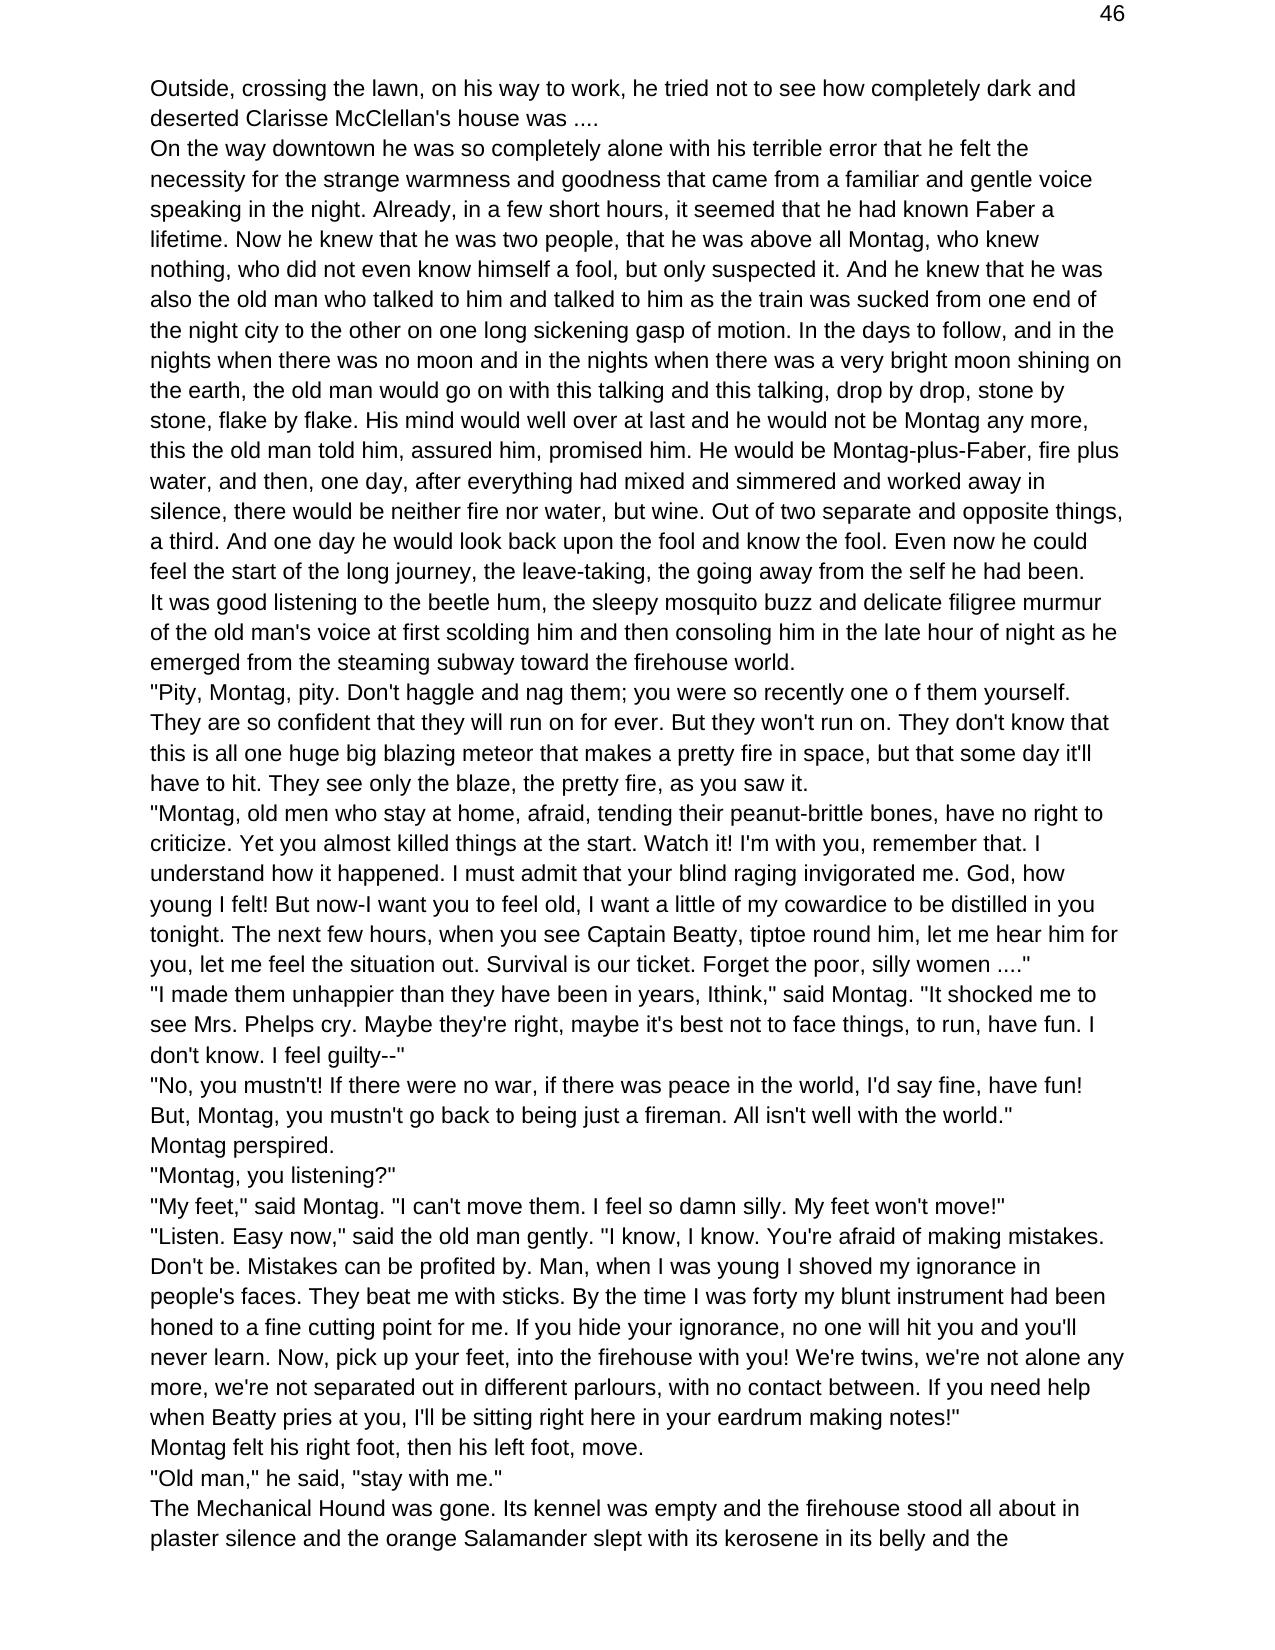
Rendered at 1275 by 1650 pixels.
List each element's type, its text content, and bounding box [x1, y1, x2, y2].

text Montag perspired. [150, 1132, 1125, 1159]
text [150, 1495, 1125, 1551]
text "Montag, old men who stay at home, afraid, tending their peanut-brittle bones, have no right to criticize. Yet you almost killed things at the start. Watch it! I'm with you, remember that. I understand how it happened. I must admit that your blind raging invigorated me. God, how young I felt! But now-I want you to feel old, I want a little of my cowardice to be distilled in you tonight. The next few hours, when you see Captain Beatty, tiptoe round him, let me hear him for you, let me feel the situation out. Survival is our ticket. Forget the poor, silly women ...." [150, 800, 1125, 977]
text "Montag, you listening?" [150, 1162, 1125, 1189]
text "Old man," he said, "stay with me." [150, 1464, 1125, 1491]
text "I made them unhappier than they have been in years, Ithink," said Montag. "It shocked me to see Mrs. Phelps cry. Maybe they're right, maybe it's best not to face things, to run, have fun. I don't know. I feel guilty--" [150, 981, 1125, 1068]
text On the way downtown he was so completely alone with his terrible error that he felt the necessity for the strange warmness and goodness that came from a familiar and gentle voice speaking in the night. Already, in a few short hours, it seemed that he had known Faber a lifetime. Now he knew that he was two people, that he was above all Montag, who knew nothing, who did not even know himself a fool, but only suspected it. And he knew that he was also the old man who talked to him and talked to him as the train was sucked from one end of the night city to the other on one long sickening gasp of motion. In the days to follow, and in the nights when there was no moon and in the nights when there was a very bright moon shining on the earth, the old man would go on with this talking and this talking, drop by drop, stone by stone, flake by flake. His mind would well over at last and he would not be Montag any more, this the old man told him, assured him, promised him. He would be Montag-plus-Faber, fire plus water, and then, one day, after everything had mixed and simmered and worked away in silence, there would be neither fire nor water, but wine. Out of two separate and opposite things, a third. And one day he would look back upon the fool and know the fool. Even now he could feel the start of the long journey, the leave-taking, the going away from the self he had been. [150, 135, 1125, 585]
text Outside, crossing the lawn, on his way to work, he tried not to see how completely dark and deserted Clarisse McClellan's house was .... [150, 75, 1125, 132]
text Montag felt his right foot, then his left foot, move. [150, 1434, 1125, 1461]
text "My feet," said Montag. "I can't move them. I feel so damn silly. My feet won't move!" [150, 1193, 1125, 1219]
text It was good listening to the beetle hum, the sleepy mosquito buzz and delicate filigree murmur of the old man's voice at first scolding him and then consoling him in the late hour of night as he emerged from the steaming subway toward the firehouse world. [150, 588, 1125, 675]
text "No, you mustn't! If there were no war, if there was peace in the world, I'd say fine, have fun! But, Montag, you mustn't go back to being just a fireman. All isn't well with the world." [150, 1072, 1125, 1128]
text "Pity, Montag, pity. Don't haggle and nag them; you were so recently one o f them yourself. They are so confident that they will run on for ever. But they won't run on. They don't know that this is all one huge big blazing meteor that makes a pretty fire in space, but that some day it'll have to hit. They see only the blaze, the pretty fire, as you saw it. [150, 679, 1125, 796]
text "Listen. Easy now," said the old man gently. "I know, I know. You're afraid of making mistakes. Don't be. Mistakes can be profited by. Man, when I was young I shoved my ignorance in people's faces. They beat me with sticks. By the time I was forty my blunt instrument had been honed to a fine cutting point for me. If you hide your ignorance, no one will hit you and you'll never learn. Now, pick up your feet, into the firehouse with you! We're twins, we're not alone any more, we're not separated out in different parlours, with no contact between. If you need help when Beatty pries at you, I'll be sitting right here in your eardrum making notes!" [150, 1223, 1125, 1431]
